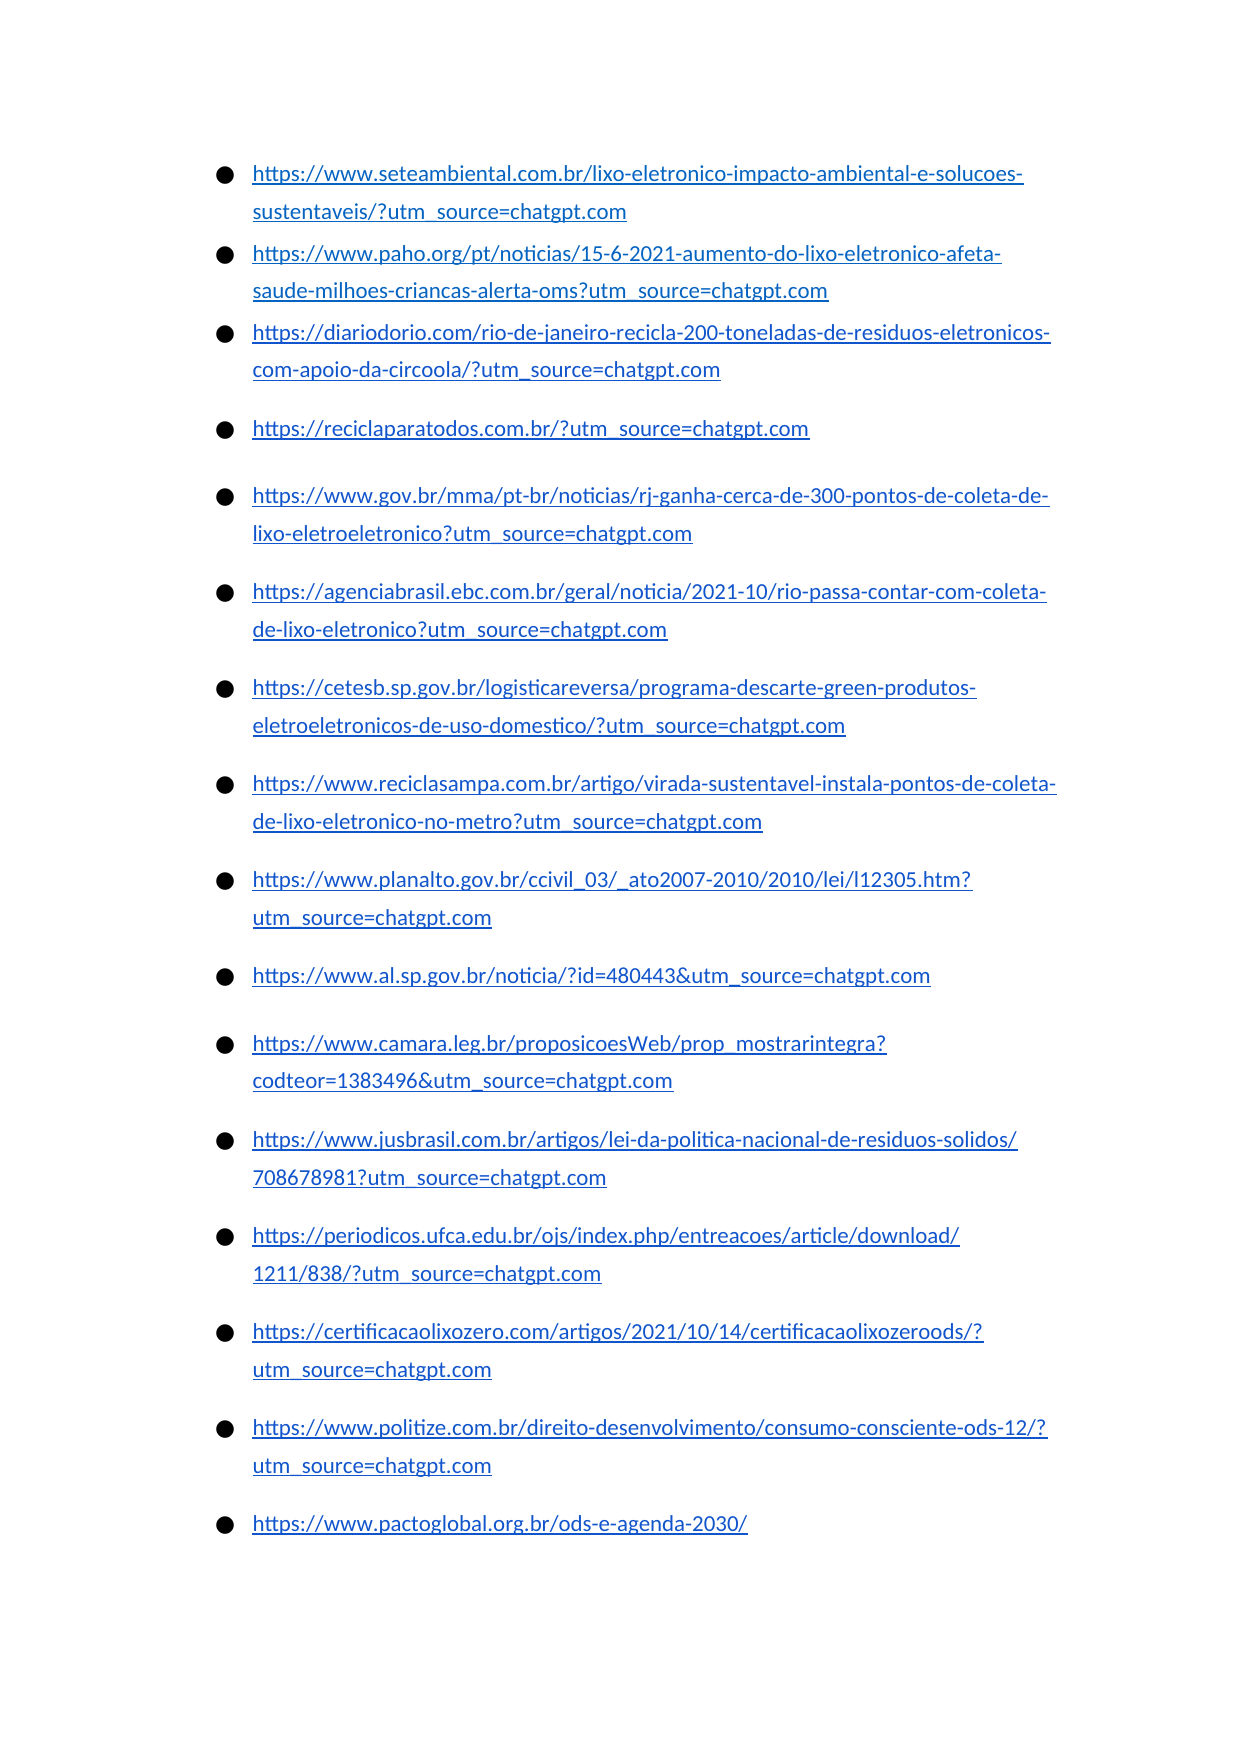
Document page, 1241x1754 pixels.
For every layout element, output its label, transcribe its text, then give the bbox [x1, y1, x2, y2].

list https://agenciabrasil.ebc.com.br/geral/noticia/2021-10/rio-passa-contar-com-coleta-de-lixo-eletronico?utm_source=chatgpt.com [215, 566, 1063, 643]
list https://www.planalto.gov.br/ccivil_03/_ato2007-2010/2010/lei/l12305.htm?utm_source=chatgpt.com [215, 854, 1063, 931]
list https://cetesb.sp.gov.br/logisticareversa/programa-descarte-green-produtos-eletroeletronicos-de-uso-domestico/?utm_source=chatgpt.com [215, 662, 1063, 739]
list https://www.gov.br/mma/pt-br/noticias/rj-ganha-cerca-de-300-pontos-de-coleta-de-lixo-eletroeletronico?utm_source=chatgpt.com [215, 470, 1063, 547]
list https://www.reciclasampa.com.br/artigo/virada-sustentavel-instala-pontos-de-coleta-de-lixo-eletronico-no-metro?utm_source=chatgpt.com [215, 758, 1063, 835]
list https://www.camara.leg.br/proposicoesWeb/prop_mostrarintegra?codteor=1383496&utm_source=chatgpt.com [215, 1017, 1063, 1094]
list https://www.paho.org/pt/noticias/15-6-2021-aumento-do-lixo-eletronico-afeta-saude-milhoes-criancas-alerta-oms?utm_source=chatgpt.com [215, 227, 1063, 304]
list https://www.politize.com.br/direito-desenvolvimento/consumo-consciente-ods-12/?utm_source=chatgpt.com [215, 1402, 1063, 1479]
list https://www.pactoglobal.org.br/ods-e-agenda-2030/ [215, 1498, 1063, 1544]
list https://www.seteambiental.com.br/lixo-eletronico-impacto-ambiental-e-solucoes-sustentaveis/?utm_source=chatgpt.com [215, 148, 1063, 225]
list https://certificacaolixozero.com/artigos/2021/10/14/certificacaolixozeroods/?utm_source=chatgpt.com [215, 1306, 1063, 1383]
list https://reciclaparatodos.com.br/?utm_source=chatgpt.com [215, 402, 1063, 449]
list https://www.al.sp.gov.br/noticia/?id=480443&utm_source=chatgpt.com [215, 950, 1063, 997]
list https://www.jusbrasil.com.br/artigos/lei-da-politica-nacional-de-residuos-solidos/708678981?utm_source=chatgpt.com [215, 1113, 1063, 1191]
list https://diariodorio.com/rio-de-janeiro-recicla-200-toneladas-de-residuos-eletronicos-com-apoio-da-circoola/?utm_source=chatgpt.com [215, 306, 1063, 383]
list https://periodicos.ufca.edu.br/ojs/index.php/entreacoes/article/download/1211/838/?utm_source=chatgpt.com [215, 1209, 1063, 1287]
